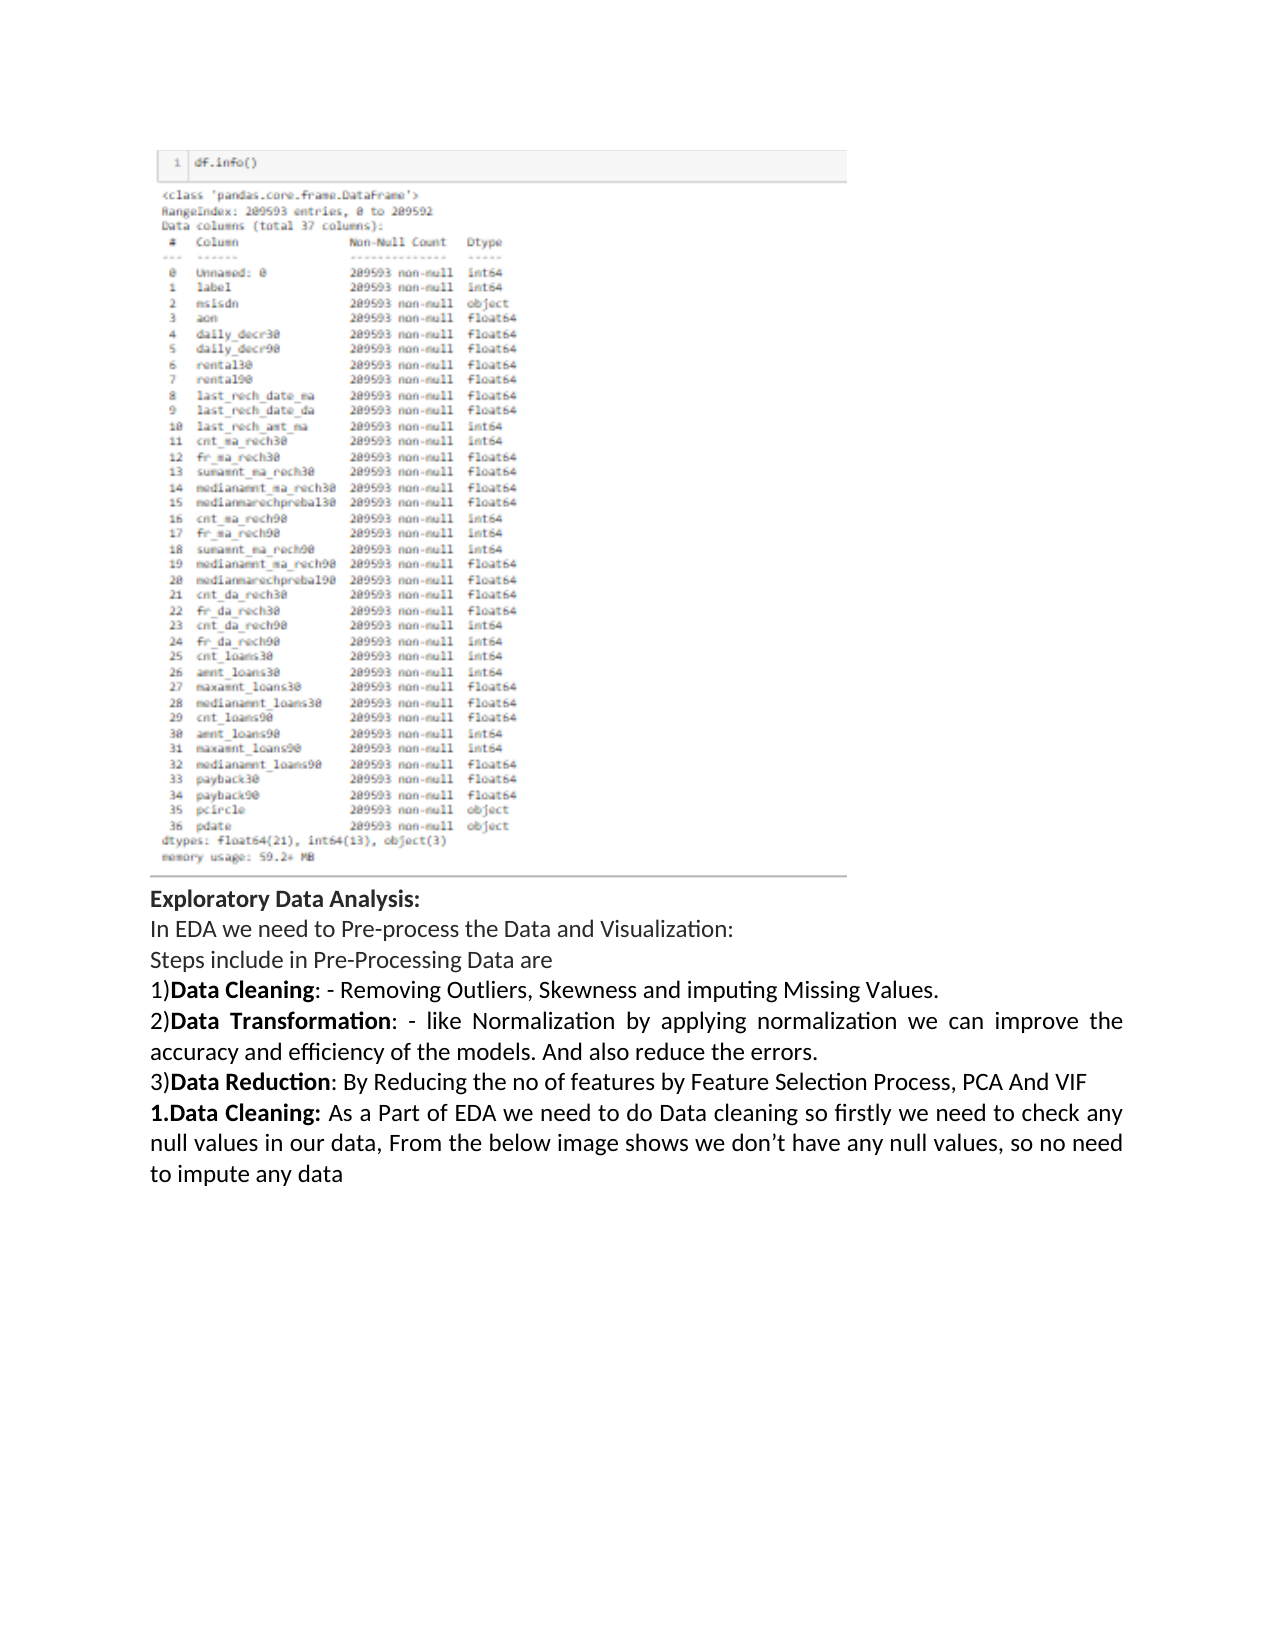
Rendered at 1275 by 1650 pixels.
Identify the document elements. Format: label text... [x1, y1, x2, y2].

text 1.Data Cleaning: As a Part of EDA we need to do Data cleaning so firstly we need to check any null values in our data, From the below image shows we don’t have any null values, so no need to impute any data [150, 1097, 1125, 1188]
text 1)Data Cleaning: - Removing Outliers, Skewness and imputing Missing Values. [150, 974, 1125, 1005]
text 3)Data Reduction: By Reducing the no of features by Feature Selection Process, PCA And VIF [150, 1066, 1125, 1097]
text 2)Data Transformation: - like Normalization by applying normalization we can improve the accuracy and efficiency of the models. And also reduce the errors. [150, 1005, 1125, 1066]
picture [150, 150, 847, 883]
text Exploratory Data Analysis: [150, 883, 1125, 913]
text In EDA we need to Pre-process the Data and Visualization: [150, 913, 1125, 944]
text Steps include in Pre-Processing Data are [150, 944, 1125, 974]
